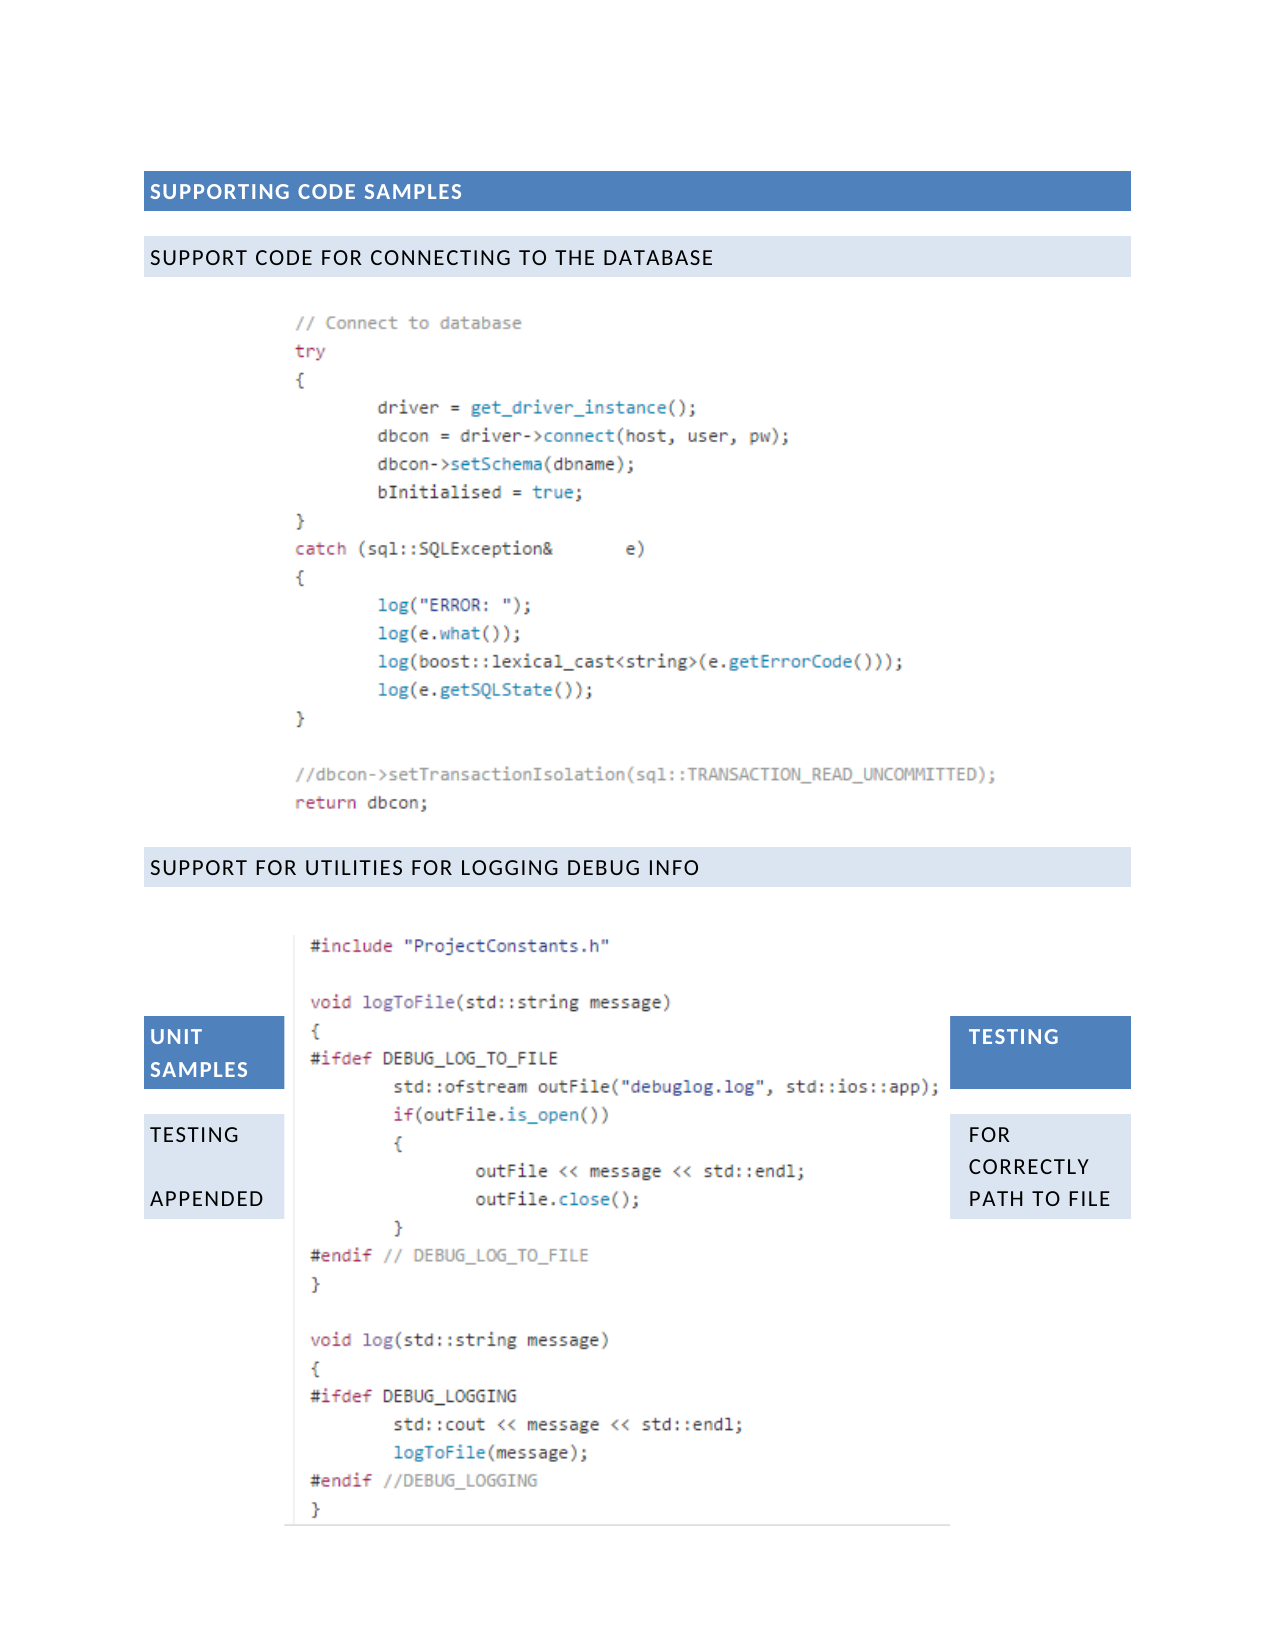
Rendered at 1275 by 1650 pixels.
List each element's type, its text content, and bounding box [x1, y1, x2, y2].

subtitle Supporting Code Samples [150, 177, 1125, 205]
picture [254, 301, 1021, 823]
subtitle Support for utilities for logging debug info [150, 853, 1125, 881]
subtitle Support code for connecting to the database [150, 243, 1125, 271]
subtitle Testing for correctly appended path to file [150, 1120, 284, 1213]
subtitle Unit Testing Samples [951, 1023, 1125, 1083]
picture [284, 935, 951, 1526]
subtitle Unit Testing Samples [150, 1023, 284, 1083]
subtitle Testing for correctly appended path to file [951, 1120, 1125, 1213]
